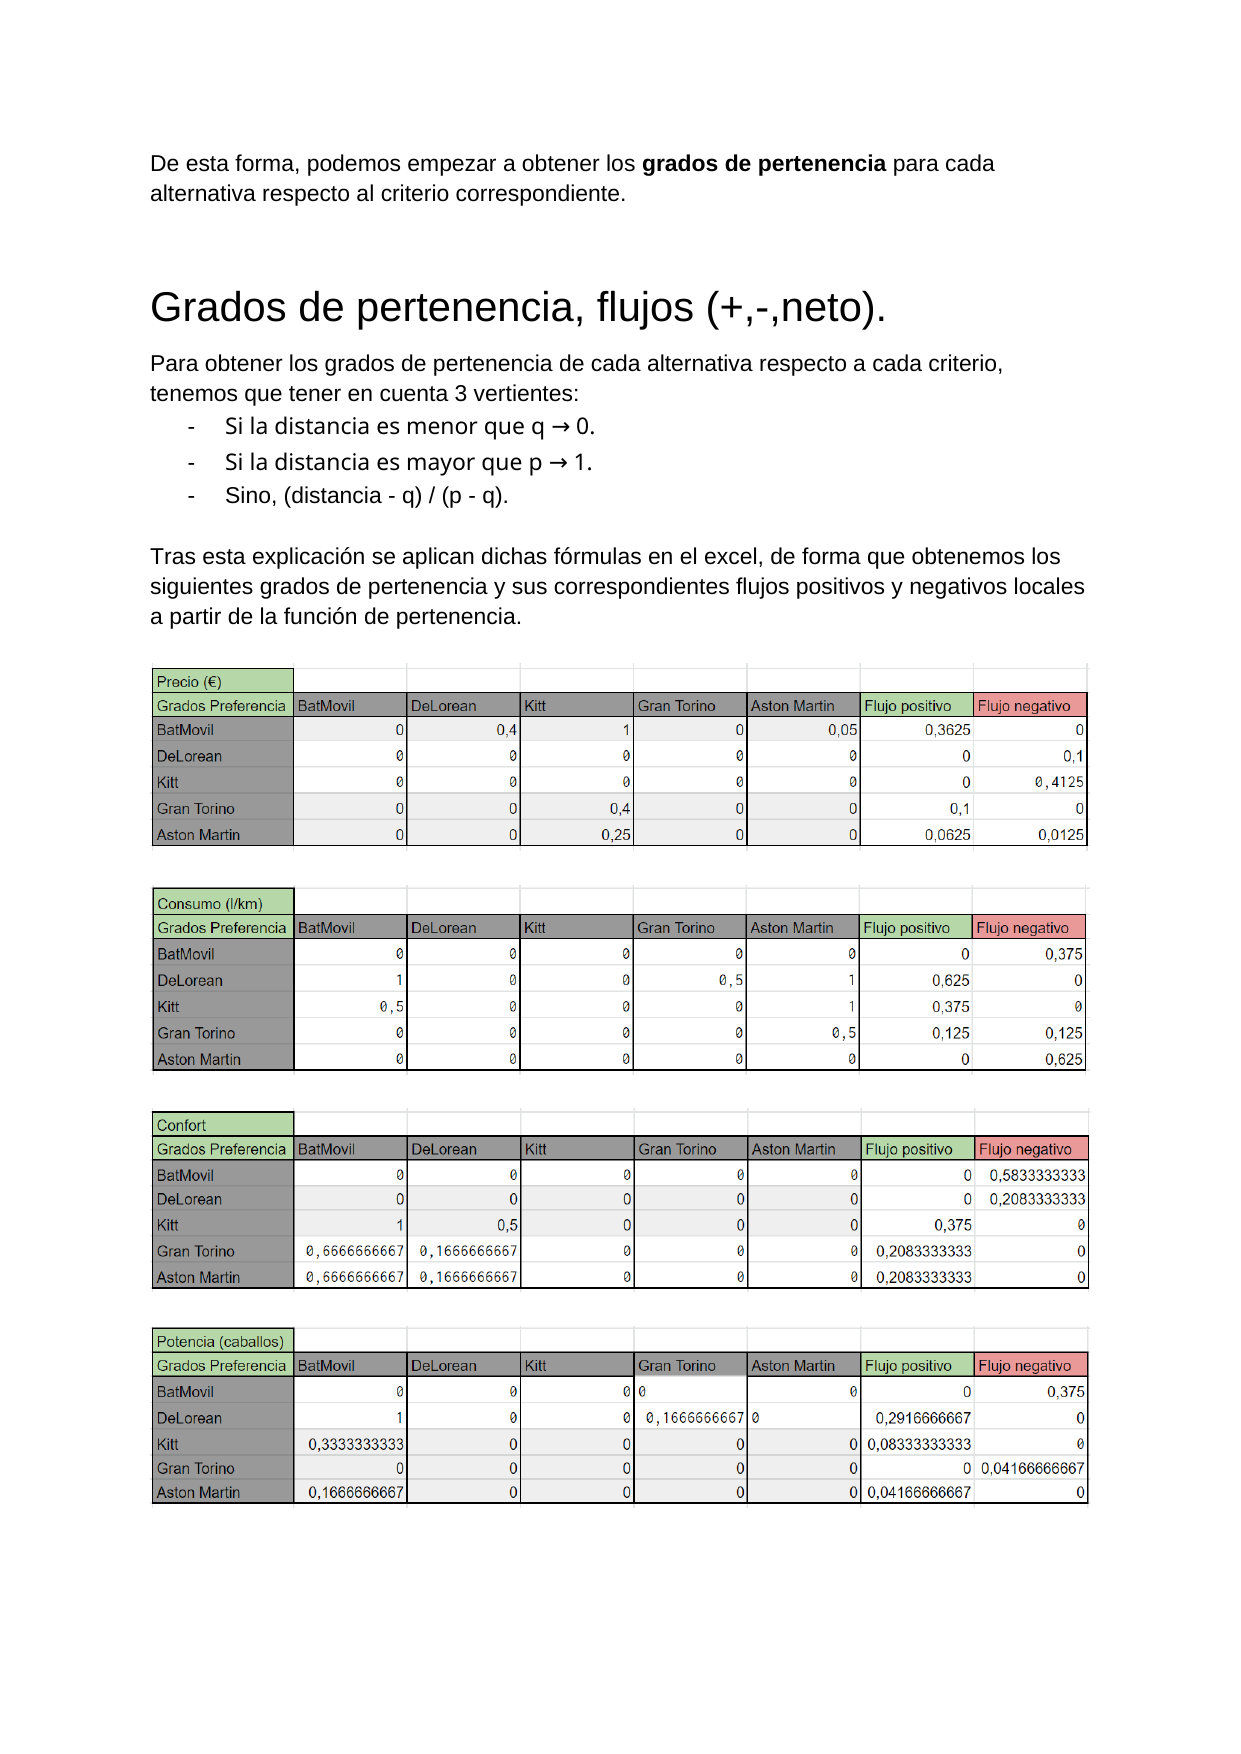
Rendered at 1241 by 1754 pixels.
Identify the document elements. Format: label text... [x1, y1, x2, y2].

text Tras esta explicación se aplican dichas fórmulas en el excel, de forma que obtenemos los siguientes grados de pertenencia y sus correspondientes flujos positivos y negativos locales a partir de la función de pertenencia. [150, 543, 1090, 629]
picture [150, 885, 1091, 1075]
text De esta forma, podemos empezar a obtener los grados de pertenencia para cada alternativa respecto al criterio correspondiente. [150, 150, 1090, 207]
text Para obtener los grados de pertenencia de cada alternativa respecto a cada criterio, tenemos que tener en cuenta 3 vertientes: [150, 350, 1090, 406]
list Sino, (distancia - q) / (p - q). [187, 482, 1090, 508]
picture [150, 1326, 1091, 1508]
list Si la distancia es mayor que p → 1. [187, 446, 1090, 477]
list Si la distancia es menor que q → 0. [187, 410, 1090, 442]
picture [150, 663, 1091, 851]
subtitle Grados de pertenencia, flujos (+,-,neto). [150, 282, 1090, 330]
picture [150, 1108, 1091, 1292]
